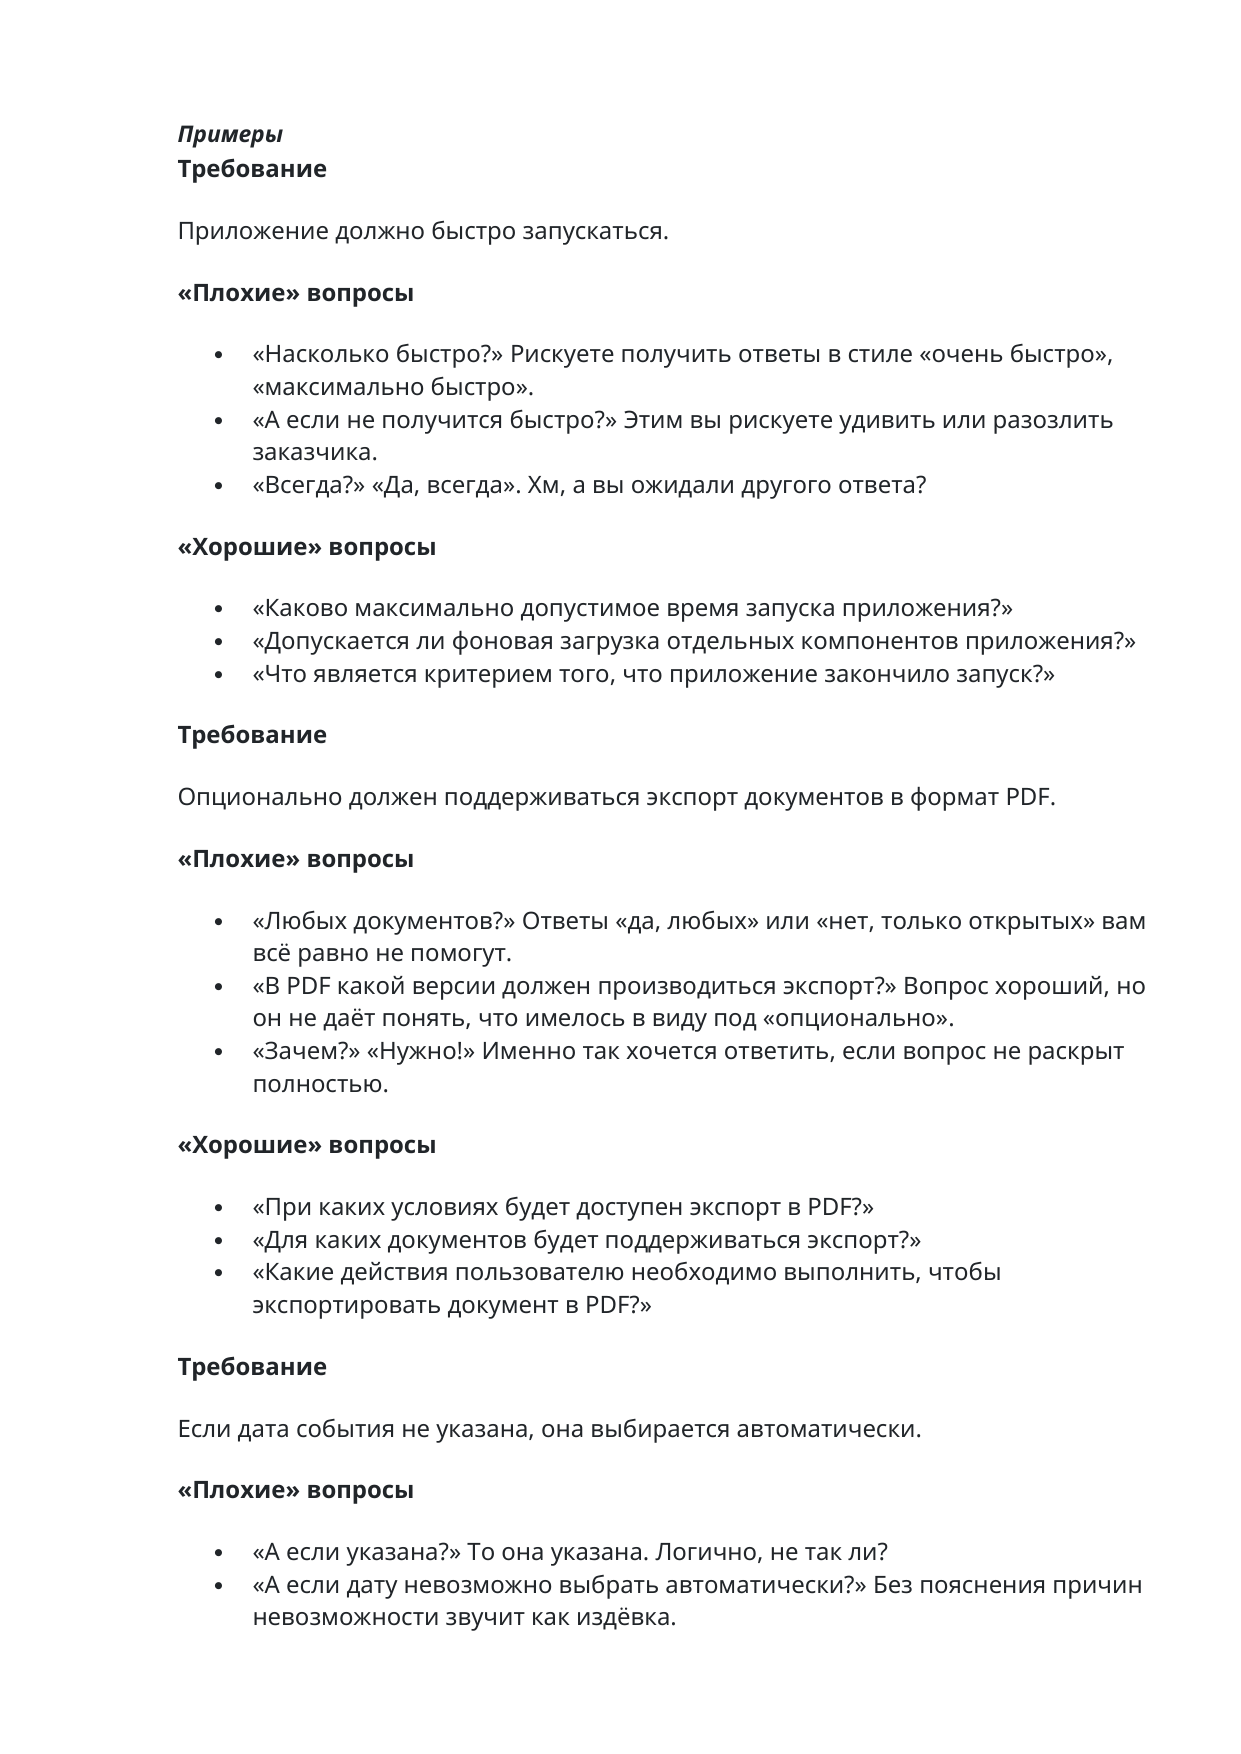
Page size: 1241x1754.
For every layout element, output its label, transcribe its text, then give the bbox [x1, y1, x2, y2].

text «Хорошие» вопросы [177, 529, 1152, 562]
list «Каково максимально допустимое время запуска приложения?» [215, 591, 1152, 624]
list «Всегда?» «Да, всегда». Хм, а вы ожидали другого ответа? [215, 468, 1152, 500]
list «Для каких документов будет поддерживаться экспорт?» [215, 1223, 1152, 1255]
text «Плохие» вопросы [177, 842, 1152, 874]
list «А если не получится быстро?» Этим вы рискуете удивить или разозлить заказчика. [215, 402, 1152, 468]
list «Насколько быстро?» Рискуете получить ответы в стиле «очень быстро», «максимально быстро». [215, 337, 1152, 402]
list «При каких условиях будет доступен экспорт в PDF?» [215, 1190, 1152, 1223]
text Опционально должен поддерживаться экспорт документов в формат PDF. [177, 780, 1152, 812]
list «Какие действия пользователю необходимо выполнить, чтобы экспортировать документ в PDF?» [215, 1255, 1152, 1320]
list «Допускается ли фоновая загрузка отдельных компонентов приложения?» [215, 624, 1152, 656]
text Требование [177, 718, 1152, 751]
list «Зачем?» «Нужно!» Именно так хочется ответить, если вопрос не раскрыт полностью. [215, 1034, 1152, 1099]
list «А если дату невозможно выбрать автоматически?» Без пояснения причин невозможности звучит как издёвка. [215, 1567, 1152, 1633]
list «А если указана?» То она указана. Логично, не так ли? [215, 1535, 1152, 1567]
text «Плохие» вопросы [177, 1473, 1152, 1506]
list «Любых документов?» Ответы «да, любых» или «нет, только открытых» вам всё равно не помогут. [215, 903, 1152, 969]
text «Плохие» вопросы [177, 275, 1152, 308]
text Приложение должно быстро запускаться. [177, 214, 1152, 246]
text Требование [177, 1349, 1152, 1382]
text «Хорошие» вопросы [177, 1128, 1152, 1161]
text Если дата события не указана, она выбирается автоматически. [177, 1411, 1152, 1444]
list «Что является критерием того, что приложение закончило запуск?» [215, 656, 1152, 689]
list «В PDF какой версии должен производиться экспорт?» Вопрос хороший, но он не даёт понять, что имелось в виду под «опционально». [215, 969, 1152, 1034]
subtitle Примеры [177, 118, 1152, 149]
text Требование [177, 152, 1152, 184]
